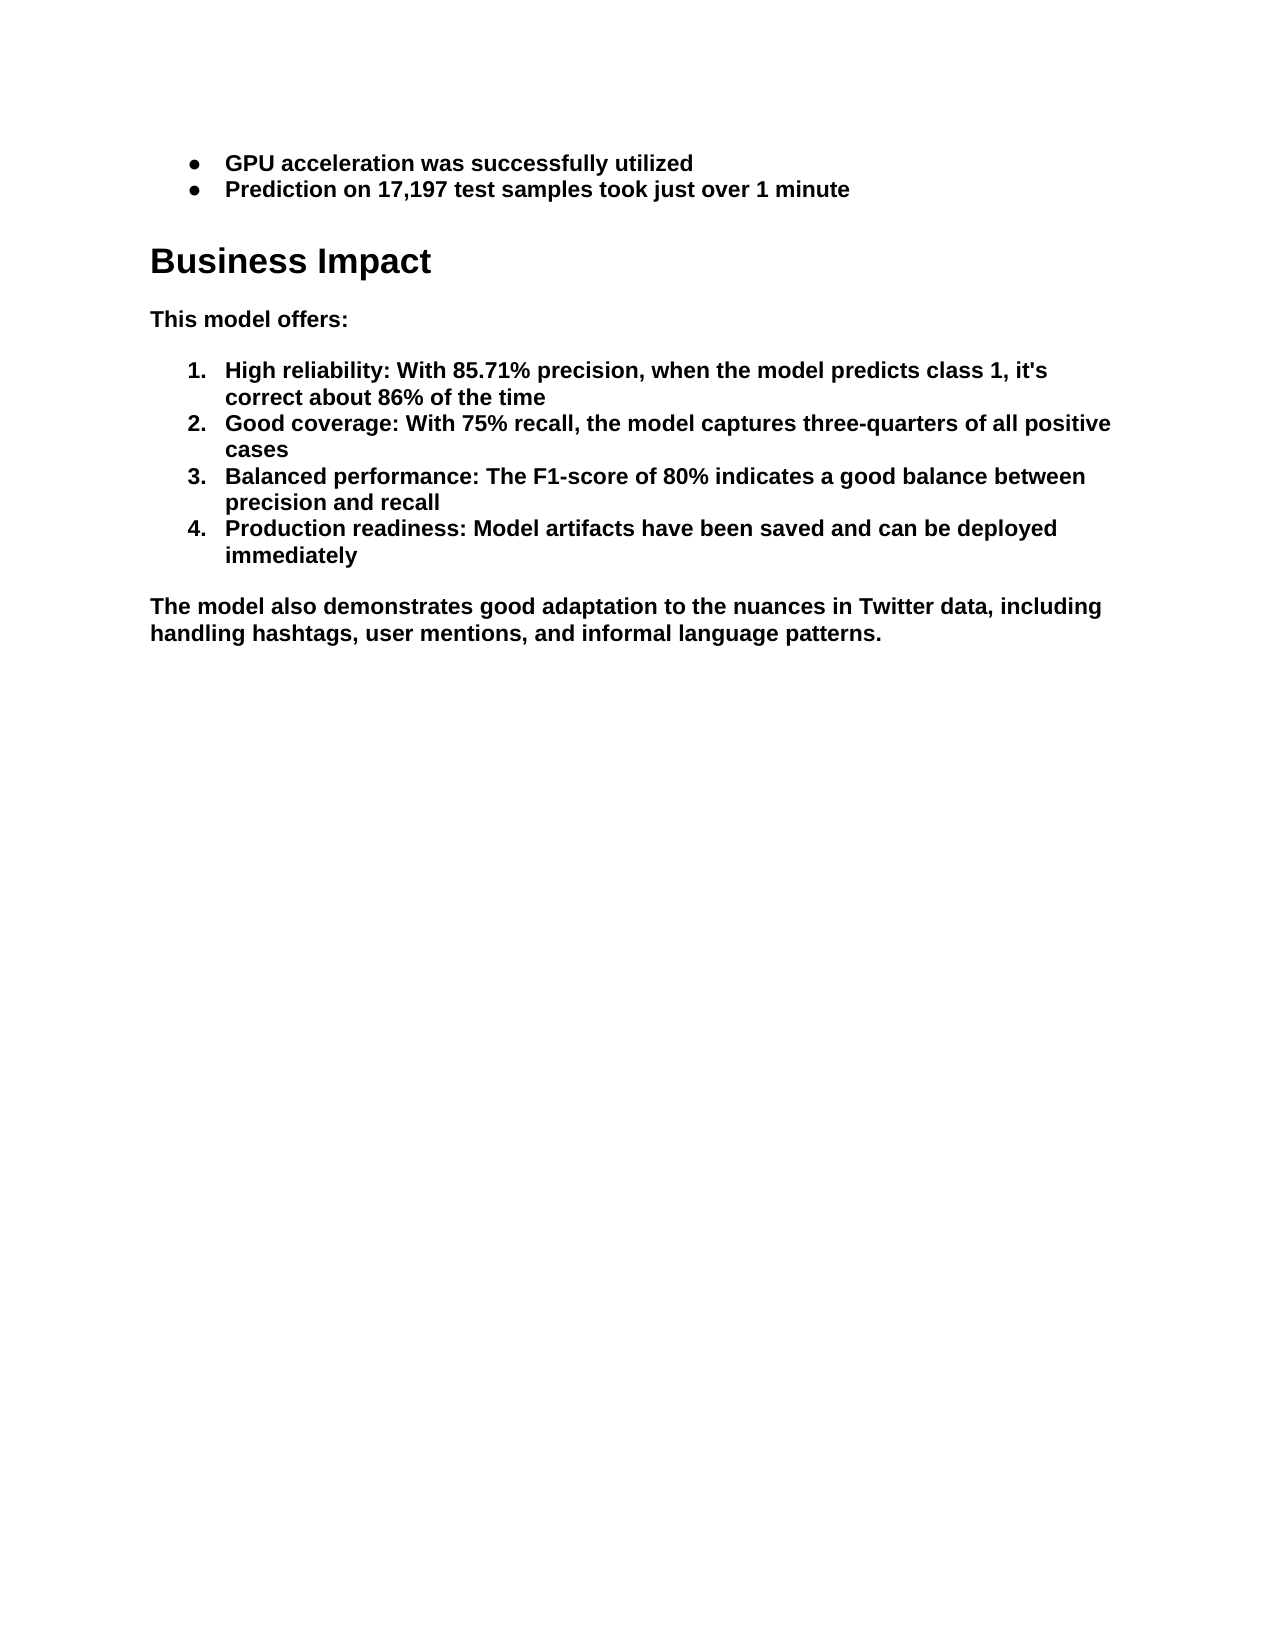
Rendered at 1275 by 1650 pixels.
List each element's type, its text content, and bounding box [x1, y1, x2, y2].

list Prediction on 17,197 test samples took just over 1 minute [187, 176, 1125, 203]
subtitle Business Impact [150, 240, 1125, 281]
text This model offers: [150, 306, 1125, 332]
list Good coverage: With 75% recall, the model captures three-quarters of all positive cases [187, 410, 1125, 463]
list Balanced performance: The F1-score of 80% indicates a good balance between precision and recall [187, 463, 1125, 515]
text The model also demonstrates good adaptation to the nuances in Twitter data, including handling hashtags, user mentions, and informal language patterns. [150, 593, 1125, 646]
list High reliability: With 85.71% precision, when the model predicts class 1, it's correct about 86% of the time [187, 357, 1125, 410]
list Production readiness: Model artifacts have been saved and can be deployed immediately [187, 515, 1125, 568]
list GPU acceleration was successfully utilized [187, 150, 1125, 176]
